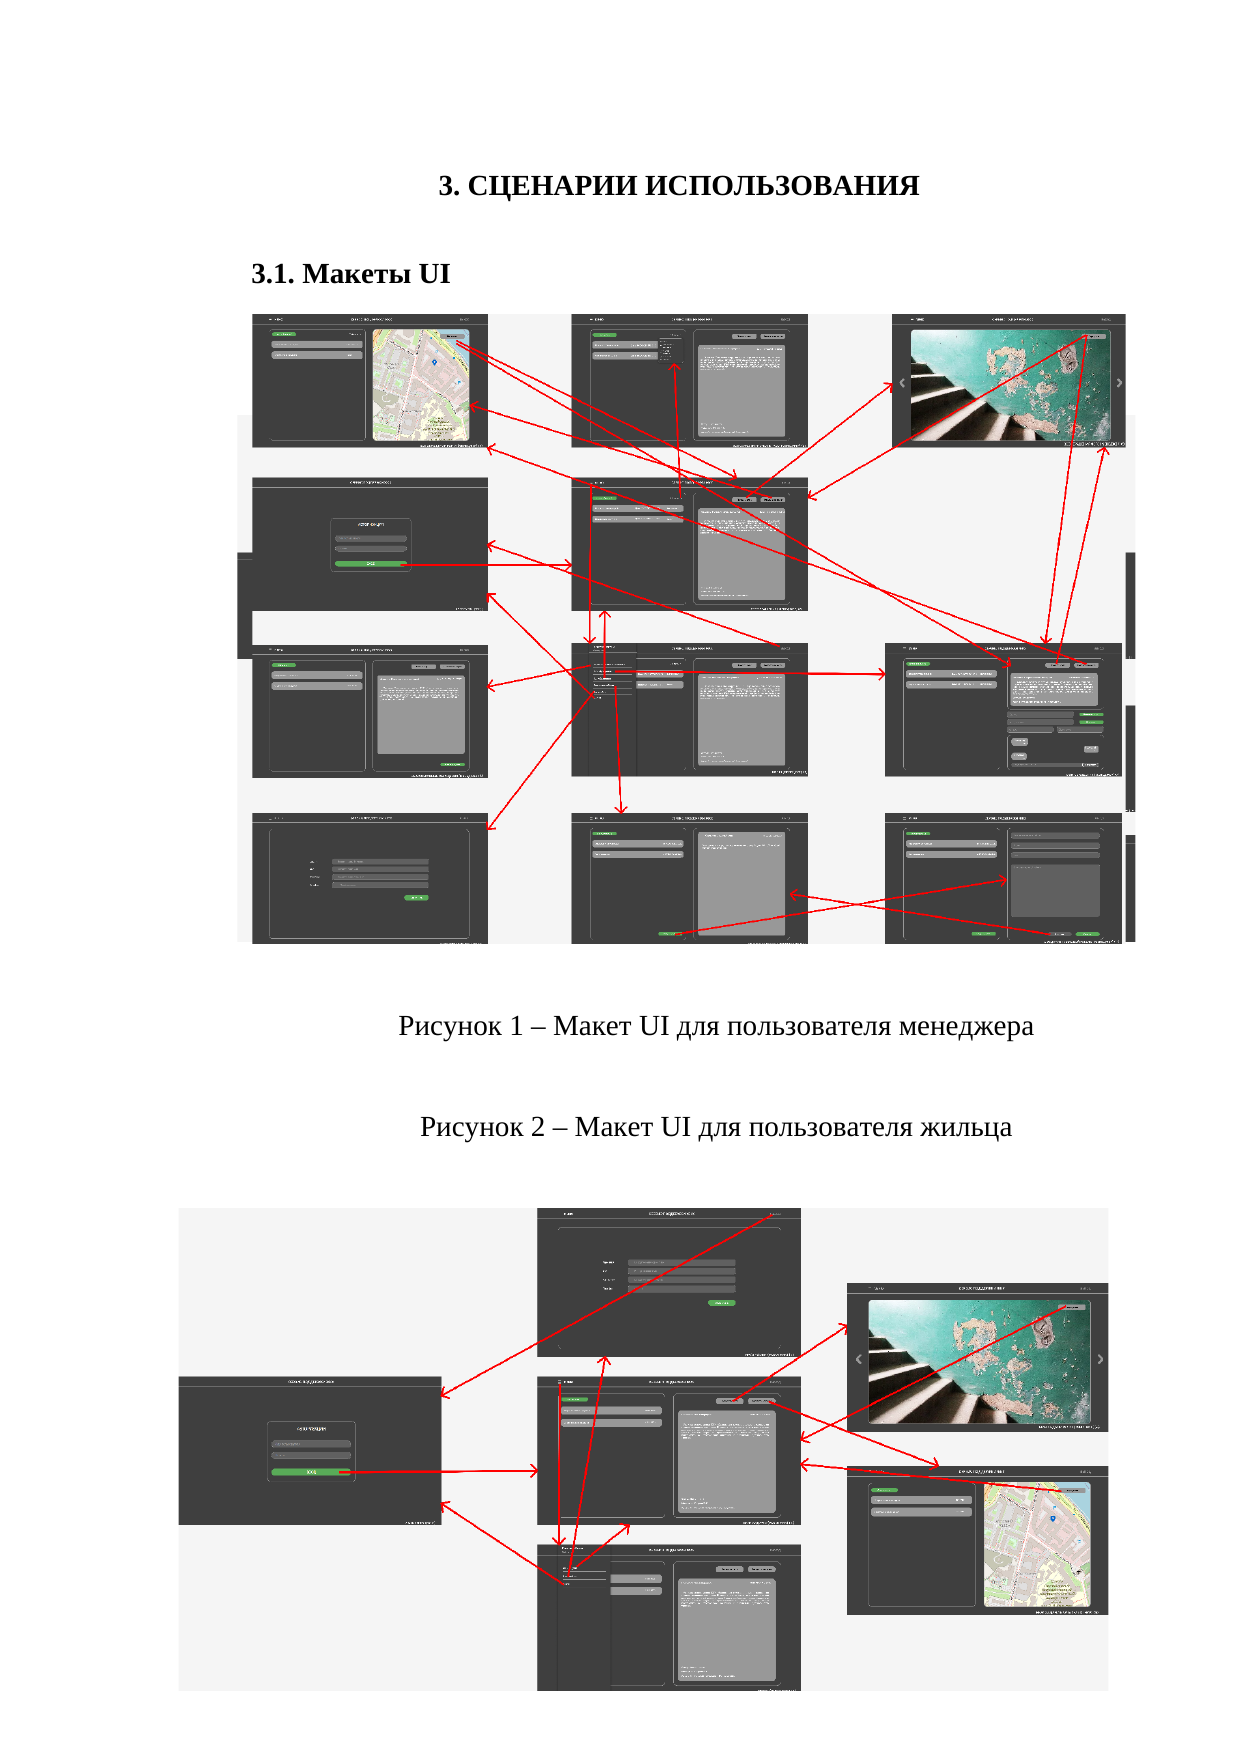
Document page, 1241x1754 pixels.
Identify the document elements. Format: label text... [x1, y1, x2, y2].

subtitle 3. СЦЕНАРИИ ИСПОЛЬЗОВАНИЯ [177, 168, 1181, 202]
picture [237, 314, 1136, 942]
picture [177, 1208, 1108, 1690]
text Рисунок 2 – Макет UI для пользователя жильца [177, 1109, 1181, 1143]
subtitle 3.1. Макеты UI [177, 256, 1181, 289]
